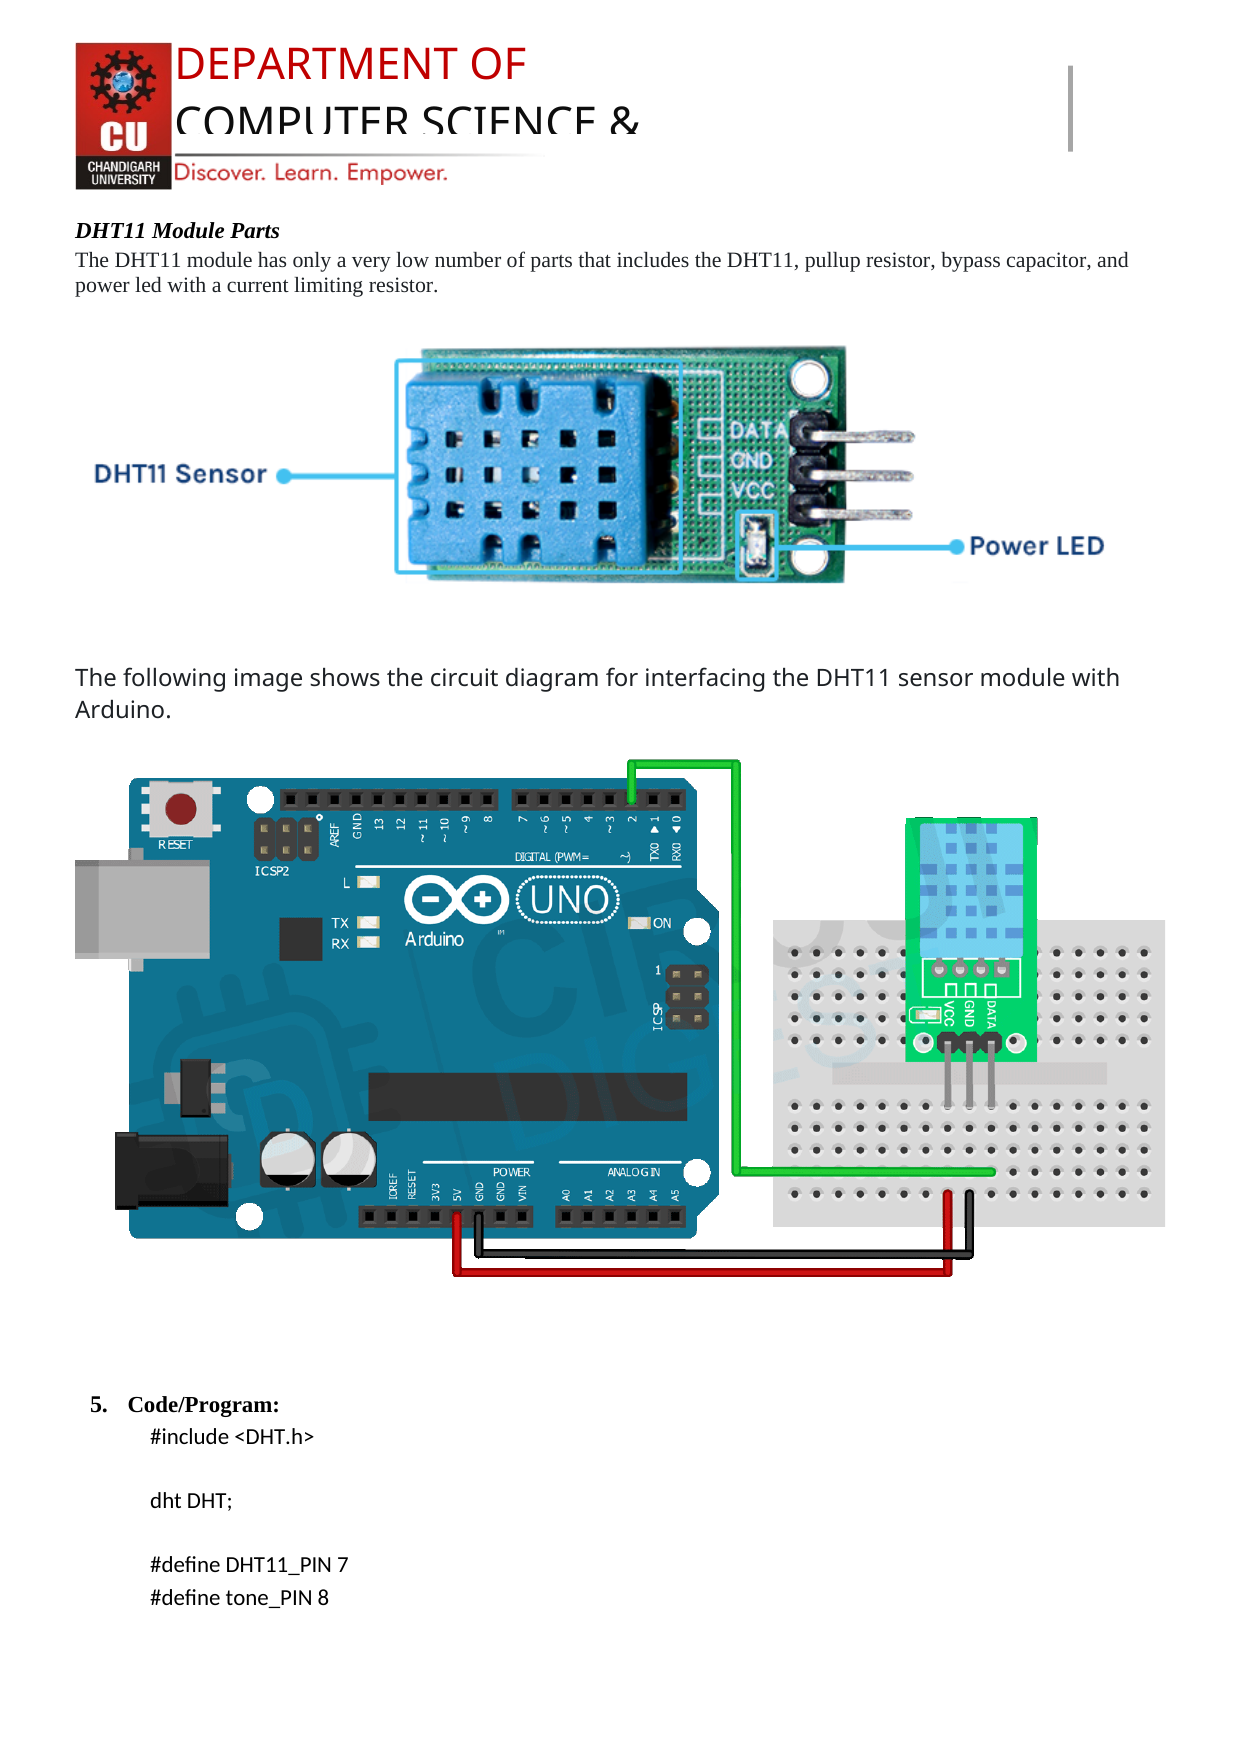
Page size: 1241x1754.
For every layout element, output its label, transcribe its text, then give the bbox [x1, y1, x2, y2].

text The DHT11 module has only a very low number of parts that includes the DHT11, pullup resistor, bypass capacitor, and power led with a current limiting resistor. [75, 247, 1165, 297]
list #define tone_PIN 8 [150, 1583, 1165, 1611]
subtitle DHT11 Module Parts [75, 217, 1165, 243]
picture [75, 755, 1166, 1282]
list dht DHT; [150, 1486, 1165, 1514]
picture [75, 326, 1166, 603]
text The following image shows the circuit diagram for interfacing the DHT11 sensor module with Arduino. [75, 661, 1165, 726]
picture [75, 42, 580, 190]
list Code/Program: [90, 1390, 1165, 1418]
list #include <DHT.h> [150, 1422, 1165, 1450]
list #define DHT11_PIN 7 [150, 1551, 1165, 1578]
